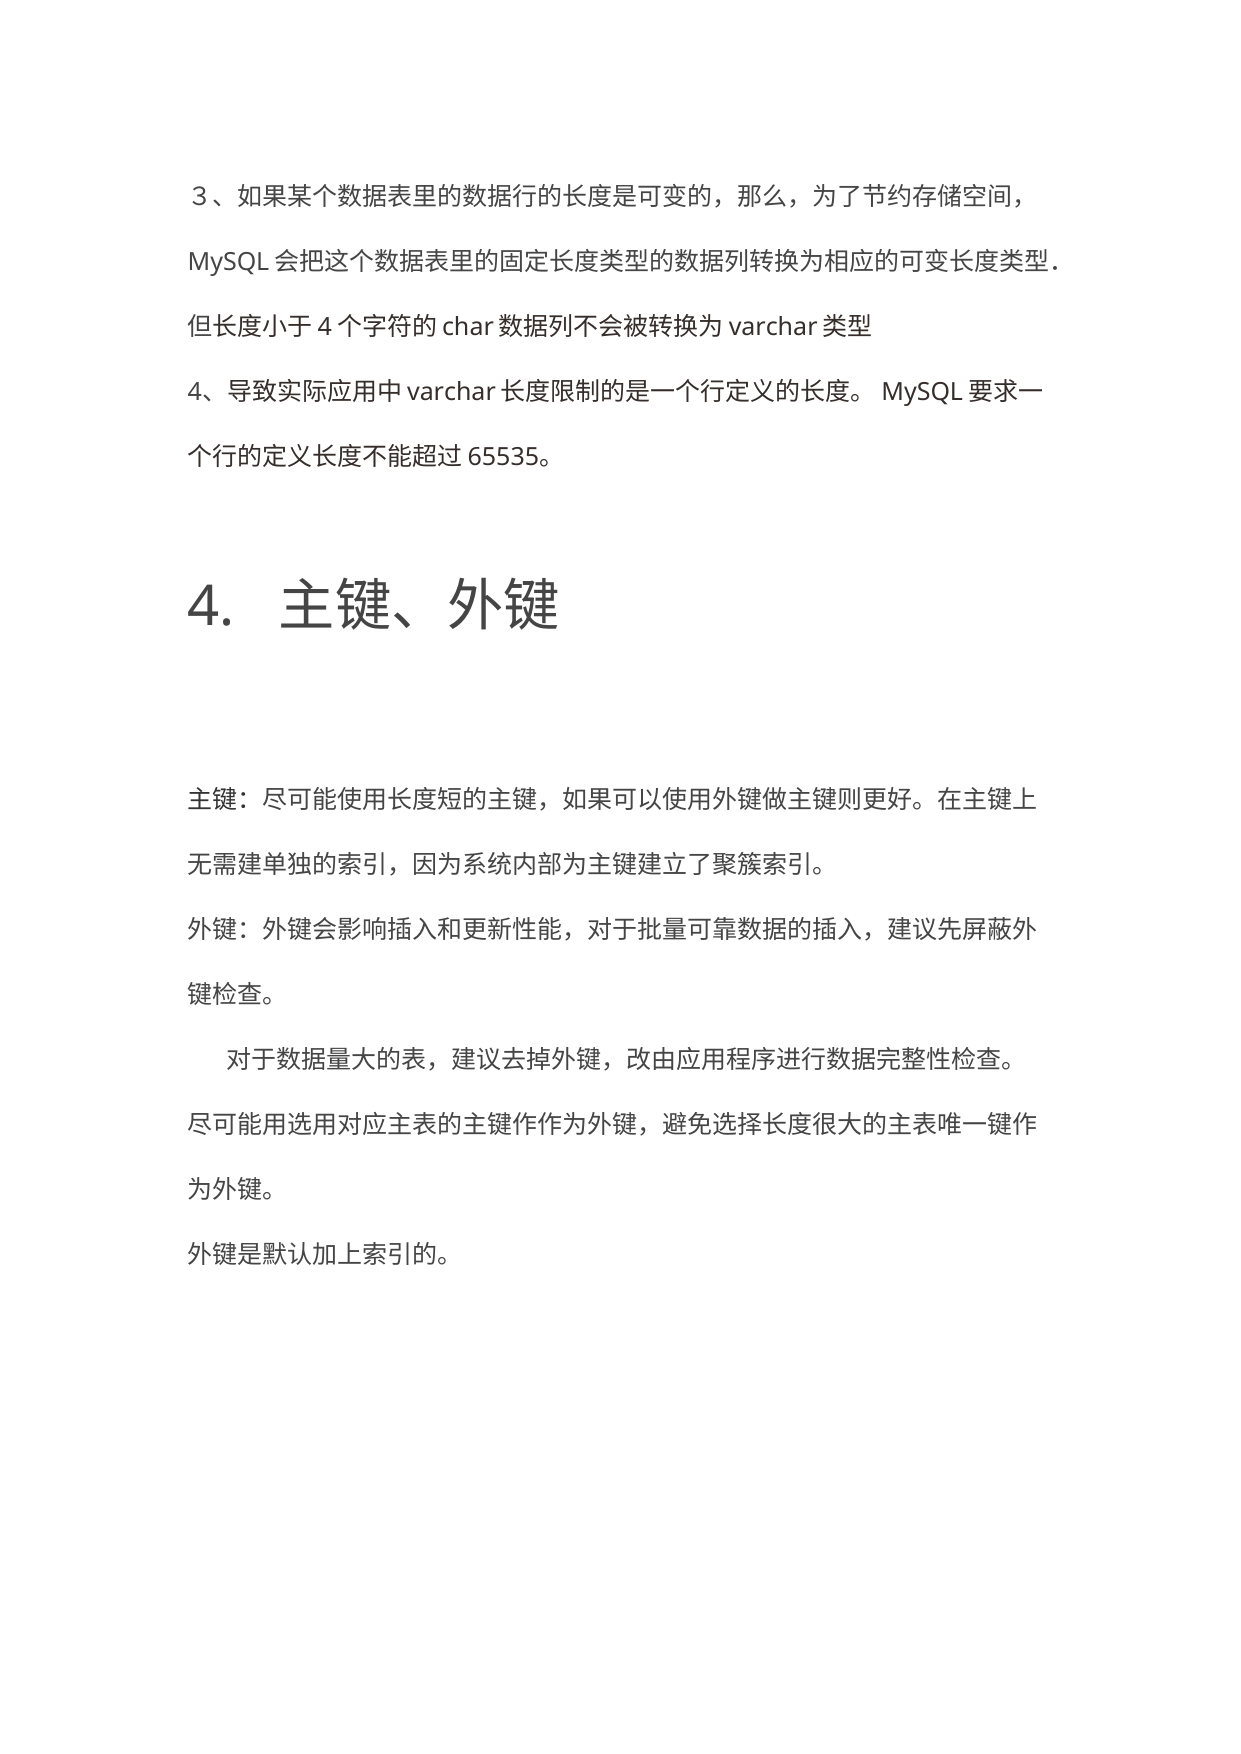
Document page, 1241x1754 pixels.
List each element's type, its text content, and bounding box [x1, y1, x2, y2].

text 4、导致实际应用中varchar长度限制的是一个行定义的长度。 MySQL要求一个行的定义长度不能超过65535。 [187, 357, 1053, 487]
text 尽可能用选用对应主表的主键作作为外键，避免选择长度很大的主表唯一键作为外键。 [187, 1090, 1053, 1220]
text 外键是默认加上索引的。 [187, 1220, 1053, 1285]
text 主键：尽可能使用长度短的主键，如果可以使用外键做主键则更好。在主键上无需建单独的索引，因为系统内部为主键建立了聚簇索引。 [187, 765, 1053, 895]
text 外键：外键会影响插入和更新性能，对于批量可靠数据的插入，建议先屏蔽外键检查。 [187, 895, 1053, 1025]
text ３、如果某个数据表里的数据行的长度是可变的，那么，为了节约存储空间，MySQL会把这个数据表里的固定长度类型的数据列转换为相应的可变长度类型．但长度小于4个字符的char数据列不会被转换为varchar类型 [187, 162, 1053, 357]
text 对于数据量大的表，建议去掉外键，改由应用程序进行数据完整性检查。 [187, 1025, 1053, 1090]
subtitle 4. 主键、外键 [187, 552, 1053, 649]
